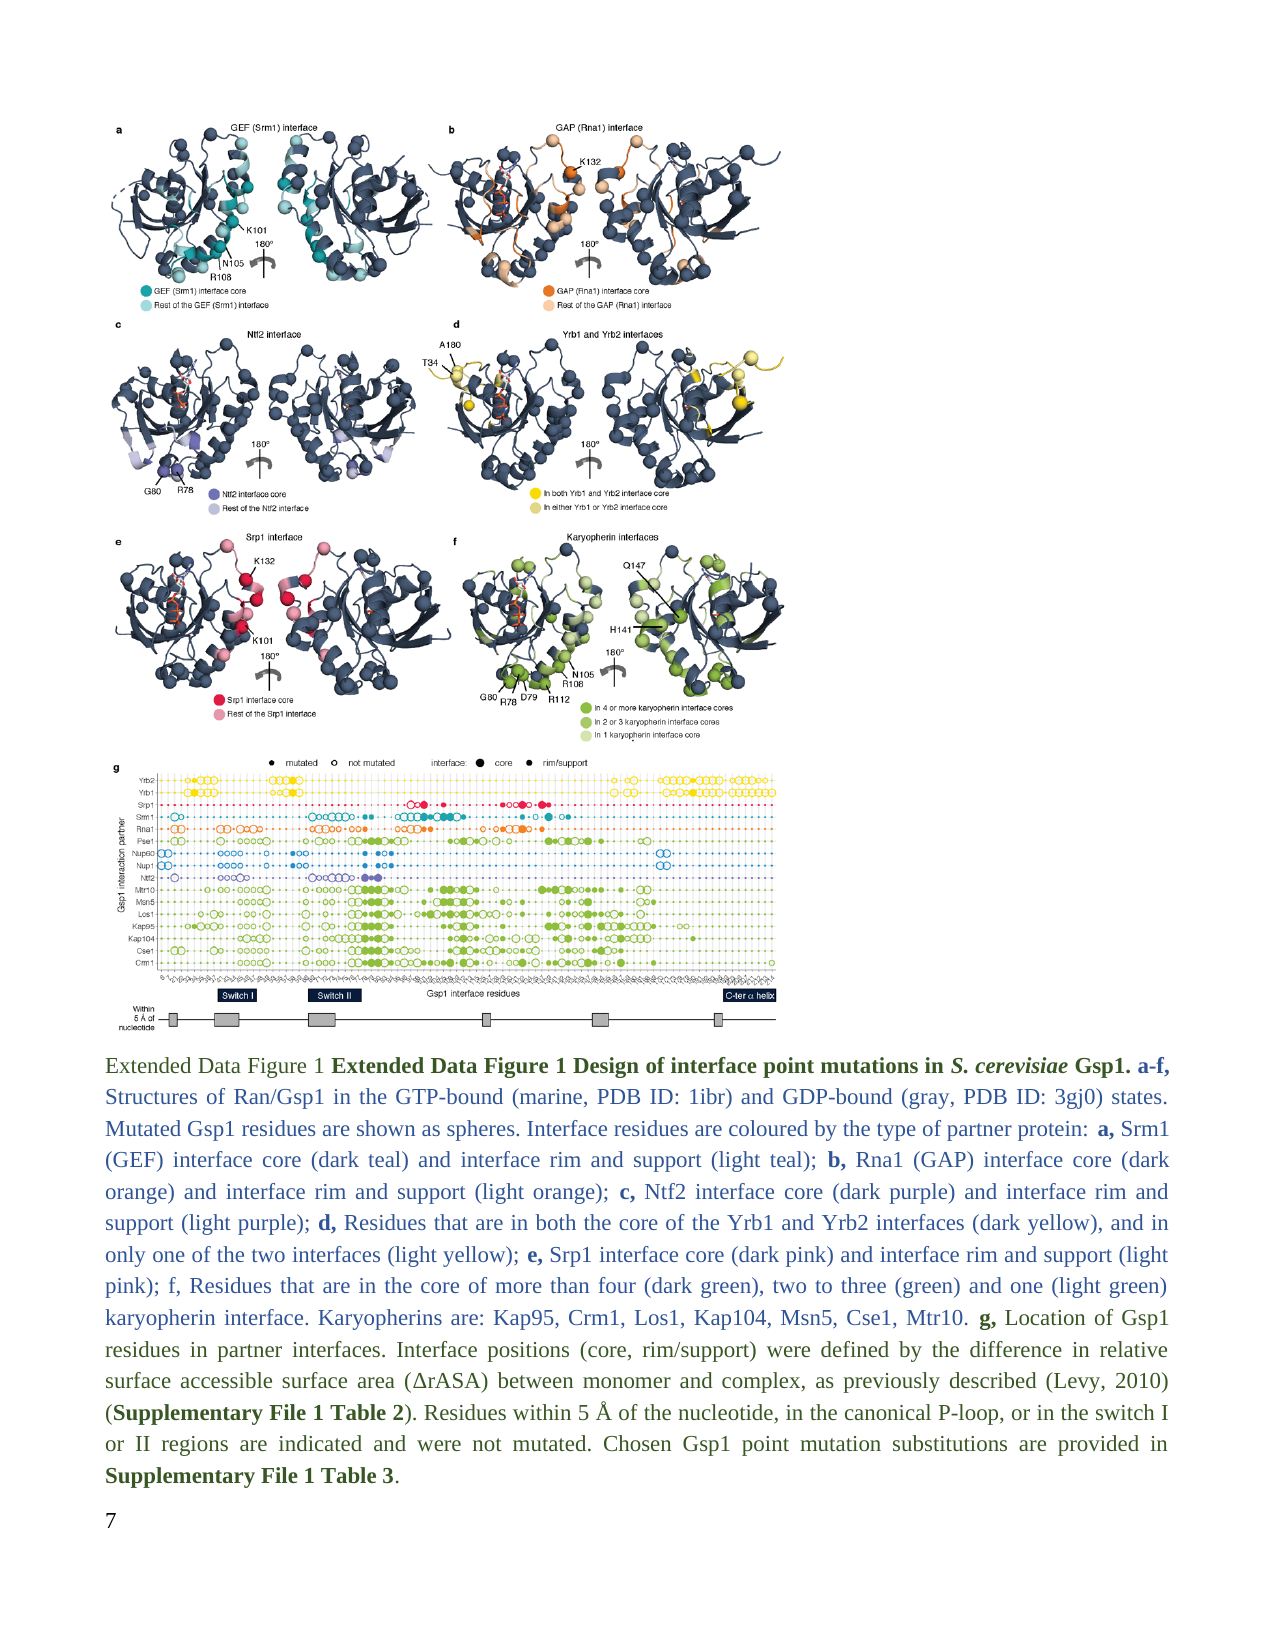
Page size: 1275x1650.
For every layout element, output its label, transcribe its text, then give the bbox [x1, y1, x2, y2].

text Extended Data Figure 1 Extended Data Figure 1 Design of interface point mutations in S. cerevisiae Gsp1. a-f, Structures of Ran/Gsp1 in the GTP-bound (marine, PDB ID: 1ibr) and GDP-bound (gray, PDB ID: 3gj0) states. Mutated Gsp1 residues are shown as spheres. Interface residues are coloured by the type of partner protein: a, Srm1 (GEF) interface core (dark teal) and interface rim and support (light teal); b, Rna1 (GAP) interface core (dark orange) and interface rim and support (light orange); c, Ntf2 interface core (dark purple) and interface rim and support (light purple); d, Residues that are in both the core of the Yrb1 and Yrb2 interfaces (dark yellow), and in only one of the two interfaces (light yellow); e, Srp1 interface core (dark pink) and interface rim and support (light pink); f, Residues that are in the core of more than four (dark green), two to three (green) and one (light green) karyopherin interface. Karyopherins are: Kap95, Crm1, Los1, Kap104, Msn5, Cse1, Mtr10. g, Location of Gsp1 residues in partner interfaces. Interface positions (core, rim/support) were defined by the difference in relative surface accessible surface area (ΔrASA) between monomer and complex, as previously described (Levy, 2010) (Supplementary File 1 Table 2). Residues within 5 Å of the nucleotide, in the canonical P-loop, or in the switch I or II regions are indicated and were not mutated. Chosen Gsp1 point mutation substitutions are provided in Supplementary File 1 Table 3. [105, 1052, 1170, 1488]
picture [105, 105, 785, 1034]
